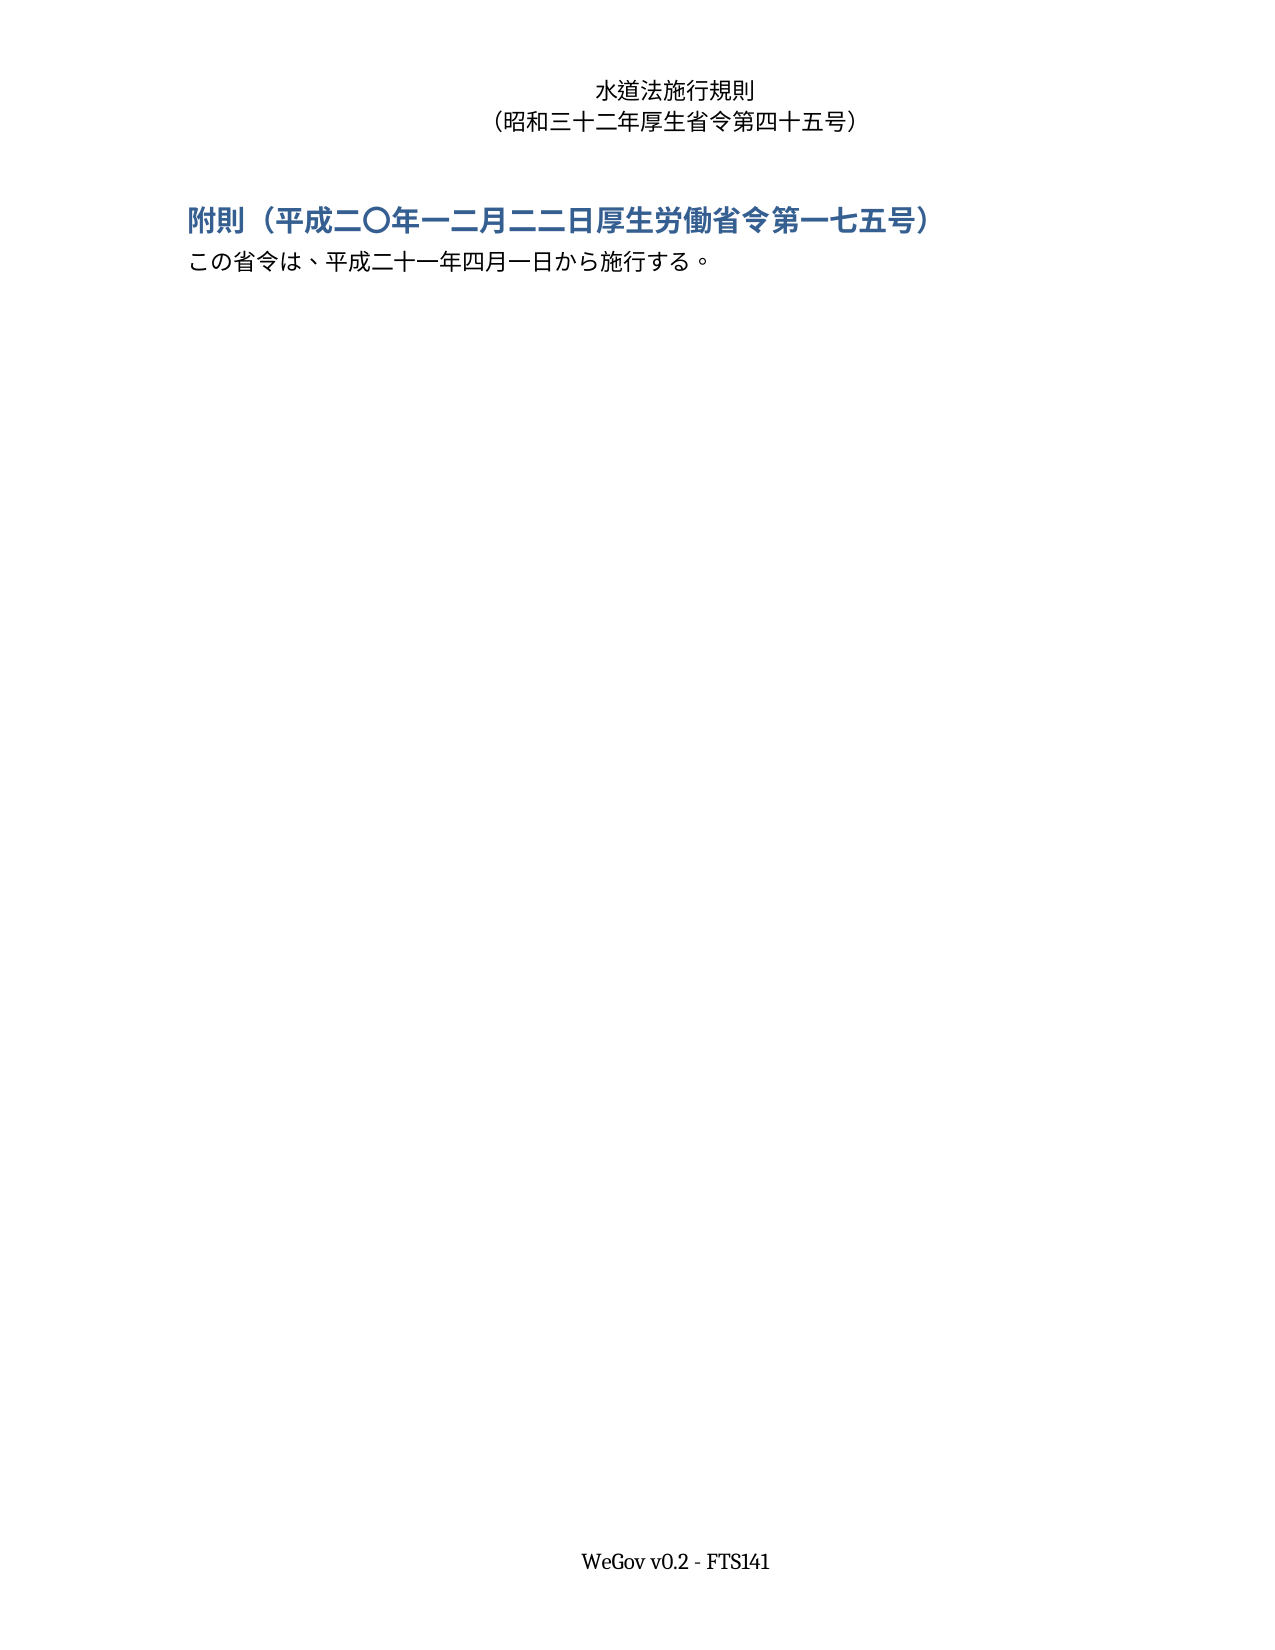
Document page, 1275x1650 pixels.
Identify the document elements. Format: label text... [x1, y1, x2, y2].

subtitle 附則（平成二〇年一二月二二日厚生労働省令第一七五号） [187, 200, 1087, 240]
text この省令は、平成二十一年四月一日から施行する。 [187, 246, 1087, 277]
